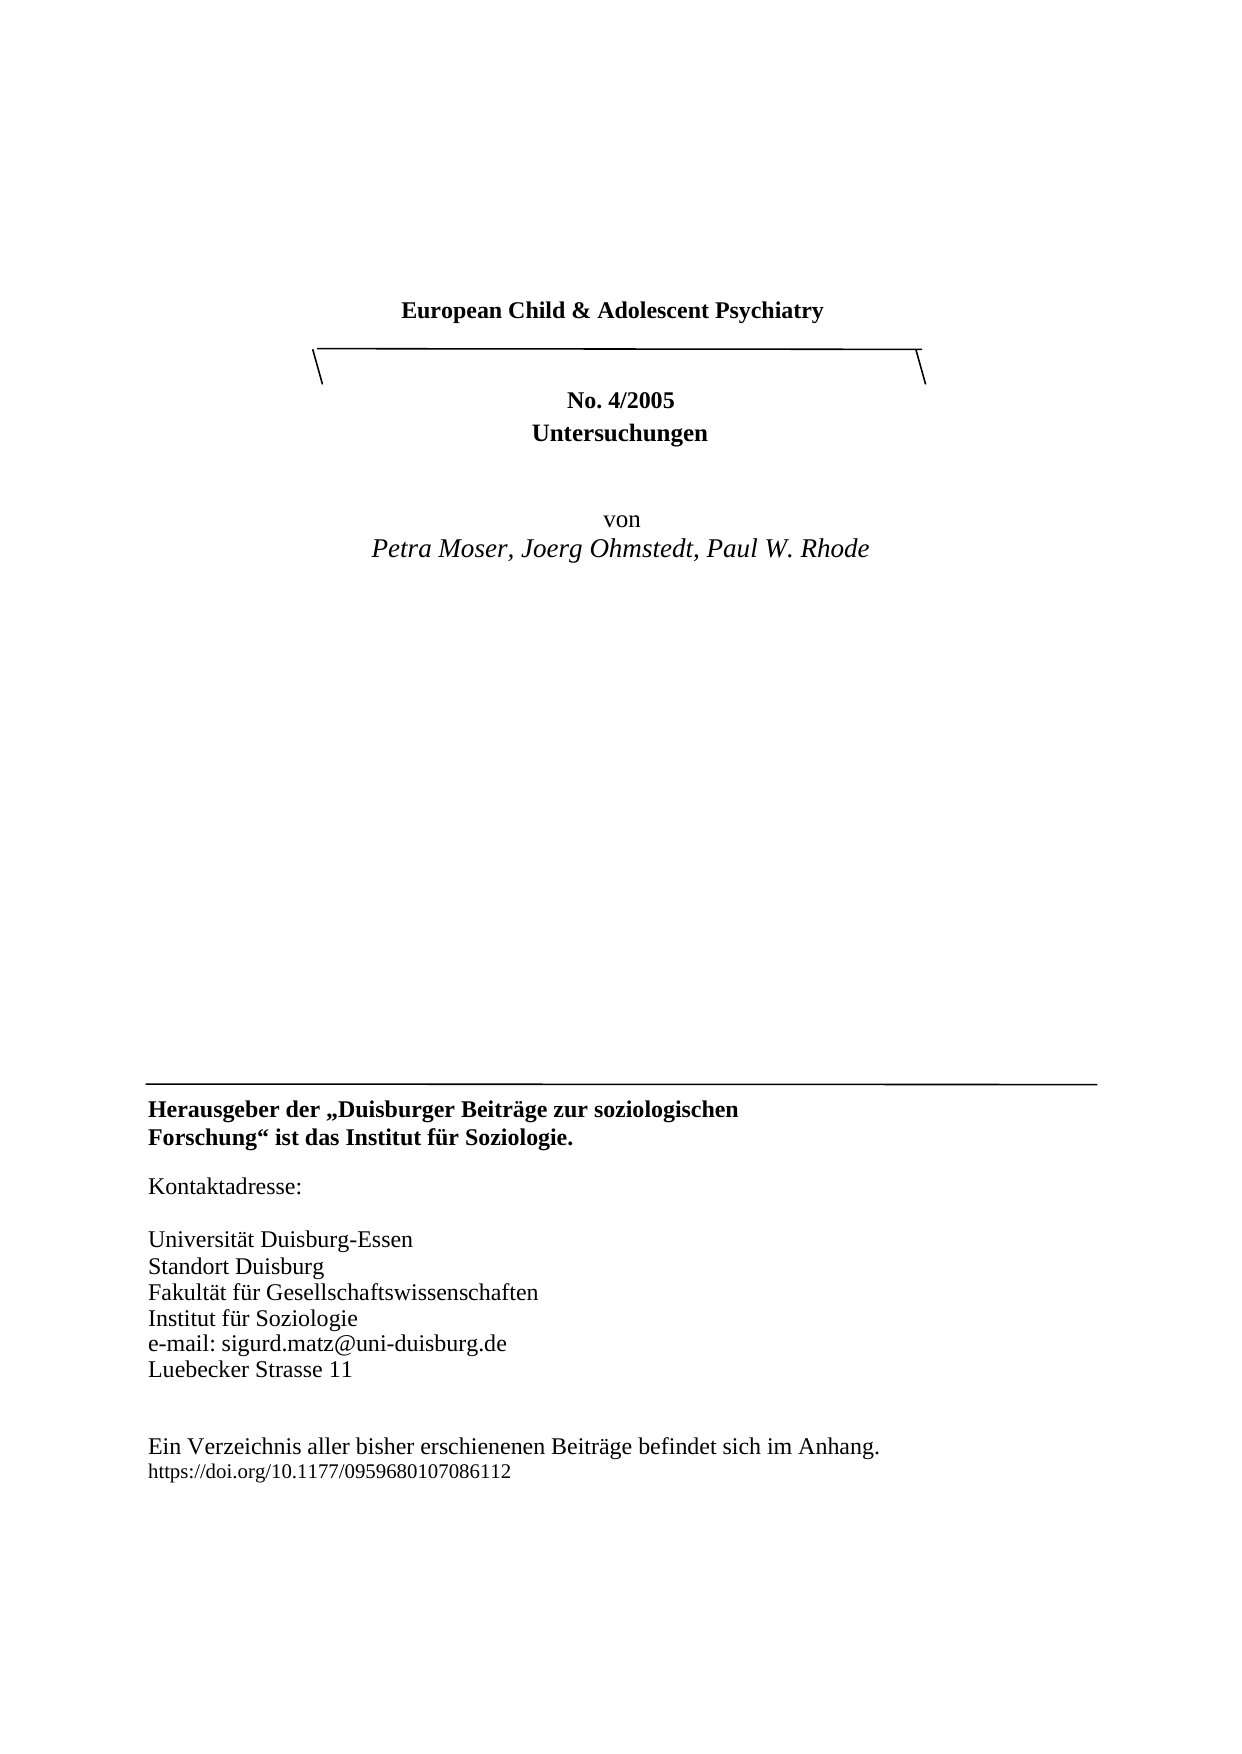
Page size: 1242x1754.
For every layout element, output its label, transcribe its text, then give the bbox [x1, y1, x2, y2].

text Untersuchungen [148, 418, 1092, 446]
text https://doi.org/10.1177/0959680107086112 [148, 1459, 1092, 1483]
text Ein Verzeichnis aller bisher erschienenen Beiträge befindet sich im Anhang. [148, 1432, 1092, 1459]
text Institut für Soziologie [148, 1306, 1092, 1332]
text No. 4/2005 [148, 386, 1094, 414]
text Herausgeber der „Duisburger Beiträge zur soziologischen Forschung“ ist das Institut für Soziologie. [148, 1096, 837, 1150]
text Kontaktadresse: [148, 1172, 1092, 1199]
text e-mail: sigurd.matz@uni-duisburg.de [148, 1332, 1092, 1357]
text Petra Moser, Joerg Ohmstedt, Paul W. Rhode [148, 533, 1094, 564]
text Universität Duisburg-Essen [148, 1225, 1092, 1253]
text European Child & Adolescent Psychiatry [148, 297, 1077, 324]
text Fakultät für Gesellschaftswissenschaften [148, 1280, 1092, 1306]
text von [148, 504, 1096, 533]
text Luebecker Strasse 11 [148, 1357, 443, 1383]
text Standort Duisburg [148, 1253, 1092, 1280]
